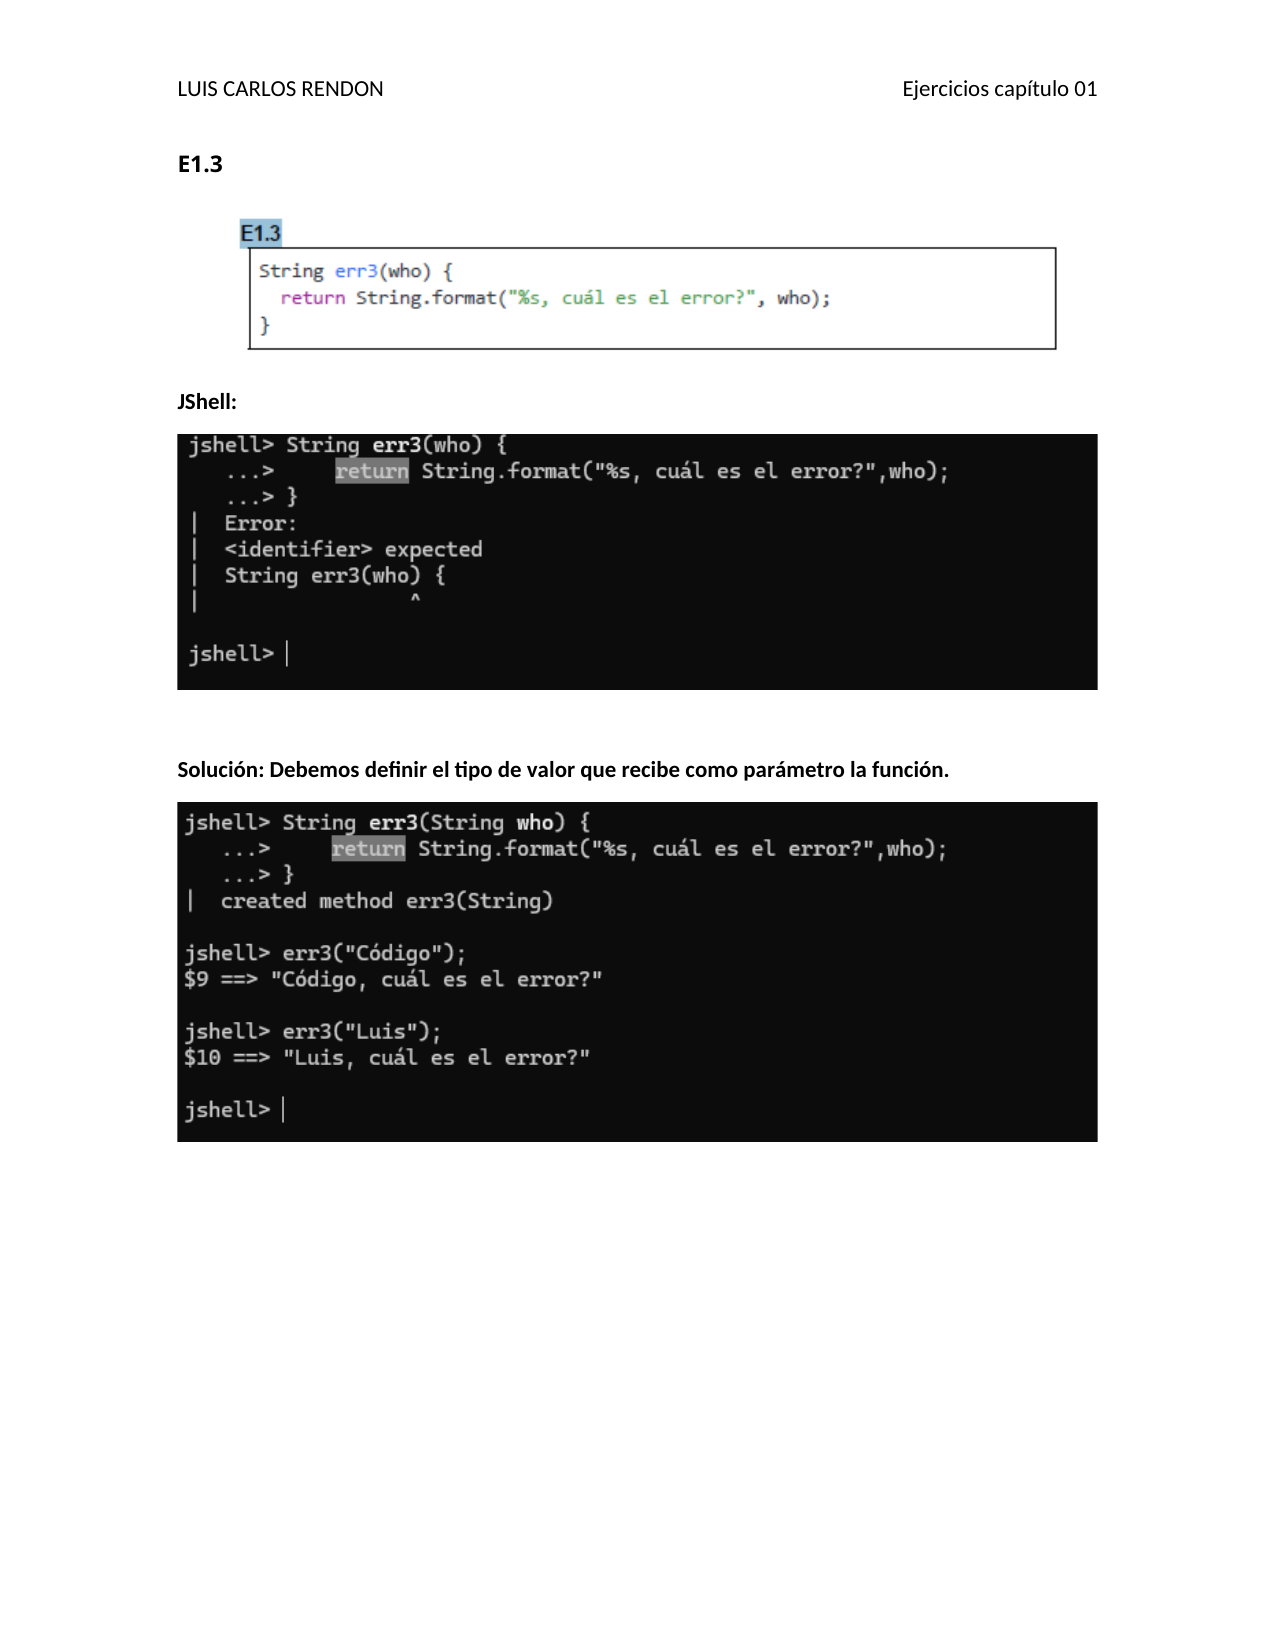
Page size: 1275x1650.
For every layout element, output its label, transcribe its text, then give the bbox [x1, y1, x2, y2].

text JShell: [177, 387, 1098, 415]
text E1.3 [177, 148, 1098, 179]
picture [177, 434, 1098, 690]
text Solución: Debemos definir el tipo de valor que recibe como parámetro la función. [177, 755, 1098, 783]
picture [177, 802, 1098, 1142]
picture [190, 198, 1085, 369]
